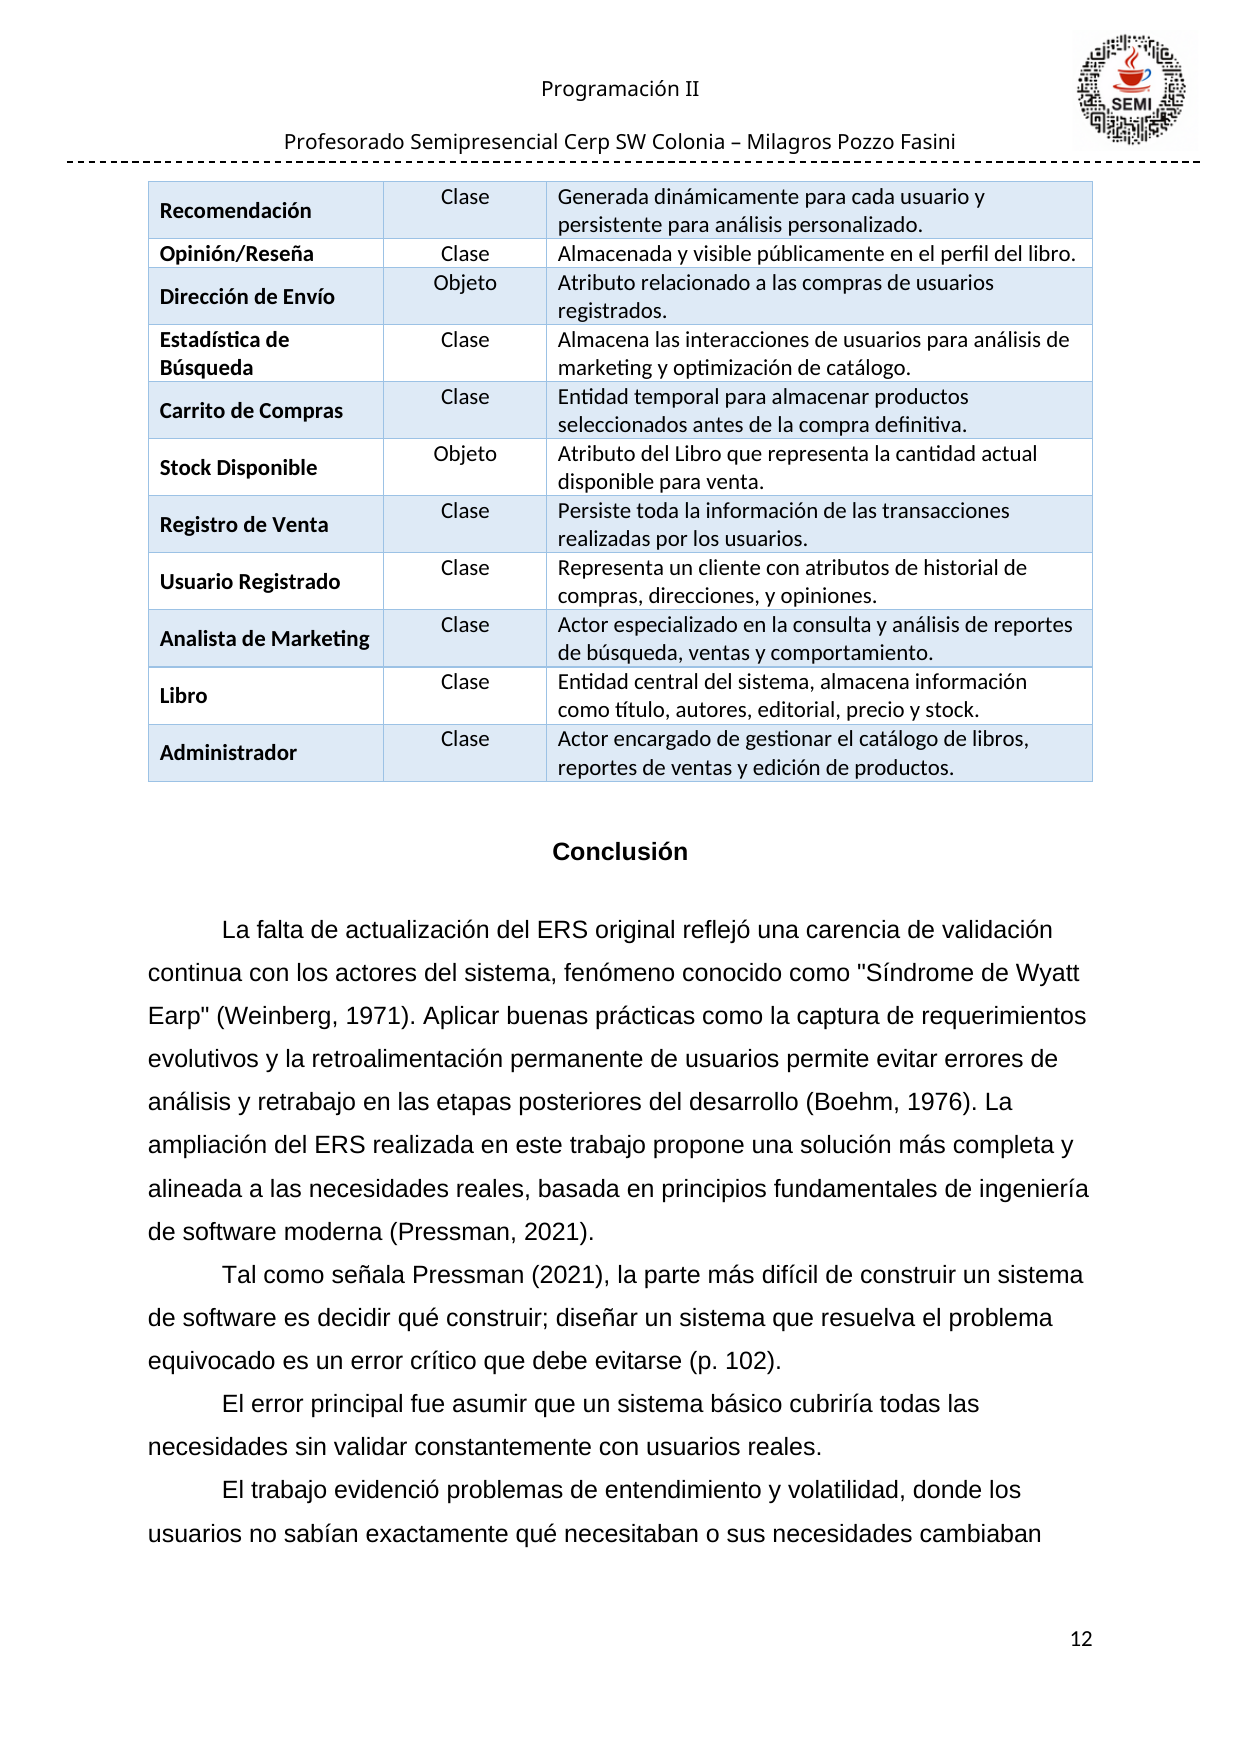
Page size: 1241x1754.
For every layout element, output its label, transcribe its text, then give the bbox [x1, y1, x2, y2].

text La falta de actualización del ERS original reflejó una carencia de validación continua con los actores del sistema, fenómeno conocido como "Síndrome de Wyatt Earp" (Weinberg, 1971). Aplicar buenas prácticas como la captura de requerimientos evolutivos y la retroalimentación permanente de usuarios permite evitar errores de análisis y retrabajo en las etapas posteriores del desarrollo (Boehm, 1976). La ampliación del ERS realizada en este trabajo propone una solución más completa y alineada a las necesidades reales, basada en principios fundamentales de ingeniería de software moderna (Pressman, 2021). [148, 915, 1092, 1245]
table_cell Clase [384, 239, 546, 267]
table_cell Persiste toda la información de las transacciones realizadas por los usuarios. [547, 496, 1092, 552]
table_cell Actor especializado en la consulta y análisis de reportes de búsqueda, ventas y comportamiento. [547, 610, 1092, 666]
table_cell Almacenada y visible públicamente en el perfil del libro. [547, 239, 1092, 267]
table_cell Carrito de Compras [149, 382, 383, 438]
table_cell Analista de Marketing [149, 610, 383, 666]
table_cell Dirección de Envío [149, 268, 383, 324]
table_cell Representa un cliente con atributos de historial de compras, direcciones, y opiniones. [547, 553, 1092, 609]
table_cell Clase [384, 496, 546, 552]
table_cell Entidad central del sistema, almacena información como título, autores, editorial, precio y stock. [547, 668, 1092, 723]
subtitle Conclusión [148, 837, 1092, 866]
picture [1072, 30, 1199, 151]
table_cell Recomendación [149, 182, 383, 238]
table_cell Clase [384, 610, 546, 666]
table_cell Clase [384, 182, 546, 238]
table_cell Opinión/Reseña [149, 239, 383, 267]
table_cell Libro [149, 668, 383, 723]
table_cell Atributo del Libro que representa la cantidad actual disponible para venta. [547, 439, 1092, 495]
table_cell Registro de Venta [149, 496, 383, 552]
table_cell Clase [384, 725, 546, 781]
table_cell Clase [384, 553, 546, 609]
table_cell Atributo relacionado a las compras de usuarios registrados. [547, 268, 1092, 324]
table_cell Clase [384, 325, 546, 381]
table_cell Objeto [384, 268, 546, 324]
table_cell Clase [384, 668, 546, 723]
table_cell Administrador [149, 725, 383, 781]
text Tal como señala Pressman (2021), la parte más difícil de construir un sistema de software es decidir qué construir; diseñar un sistema que resuelva el problema equivocado es un error crítico que debe evitarse (p. 102). [148, 1260, 1092, 1375]
table_cell Stock Disponible [149, 439, 383, 495]
table_cell Usuario Registrado [149, 553, 383, 609]
table_cell Objeto [384, 439, 546, 495]
table_cell Actor encargado de gestionar el catálogo de libros, reportes de ventas y edición de productos. [547, 725, 1092, 781]
text El error principal fue asumir que un sistema básico cubriría todas las necesidades sin validar constantemente con usuarios reales. [148, 1389, 1092, 1461]
table_cell Entidad temporal para almacenar productos seleccionados antes de la compra definitiva. [547, 382, 1092, 438]
table_cell Generada dinámicamente para cada usuario y persistente para análisis personalizado. [547, 182, 1092, 238]
table_cell Clase [384, 382, 546, 438]
table_cell Almacena las interacciones de usuarios para análisis de marketing y optimización de catálogo. [547, 325, 1092, 381]
table_cell Estadística de Búsqueda [149, 325, 383, 381]
